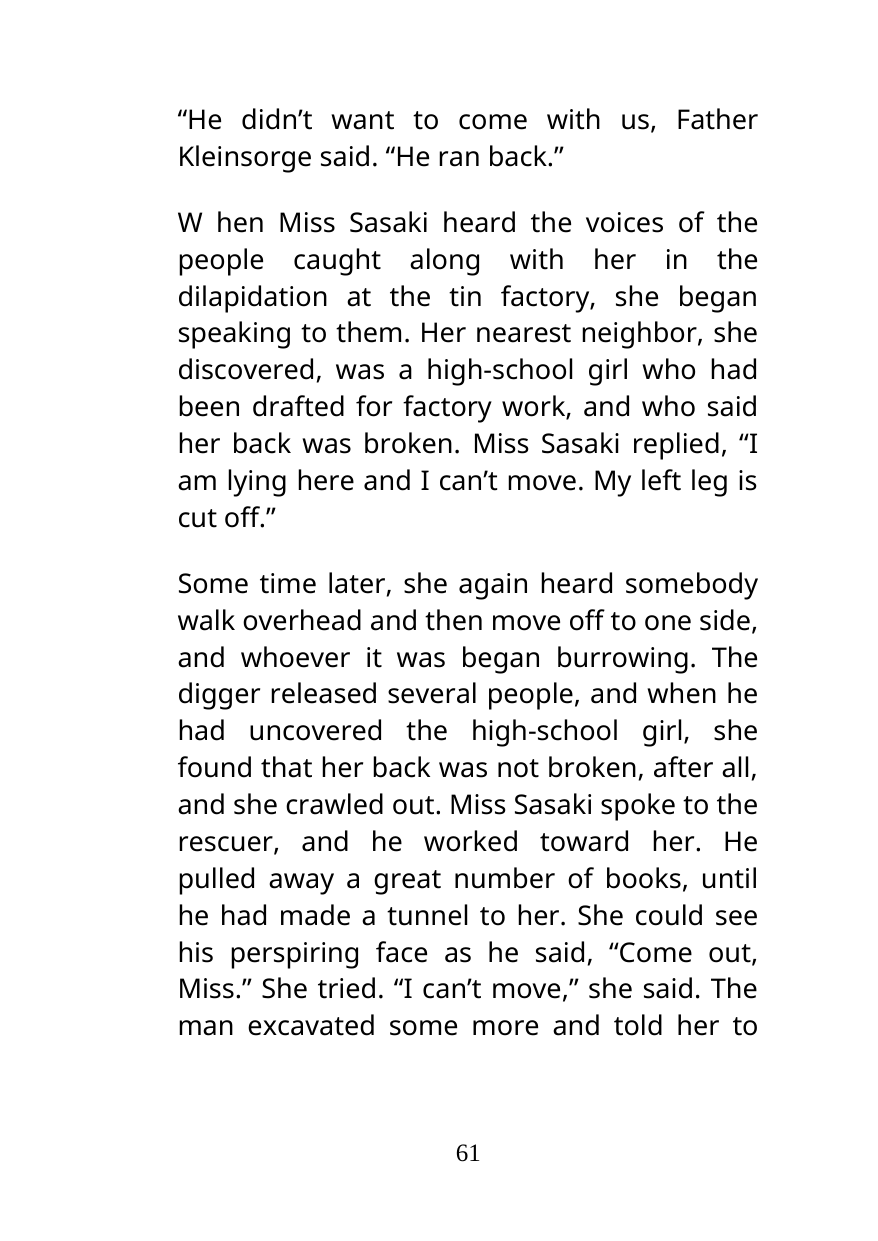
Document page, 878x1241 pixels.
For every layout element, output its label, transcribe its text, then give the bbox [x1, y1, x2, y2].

text W hen Miss Sasaki heard the voices of the people caught along with her in the dilapidation at the tin factory, she began speaking to them. Her nearest neighbor, she discovered, was a high-school girl who had been drafted for factory work, and who said her back was broken. Miss Sasaki replied, “I am lying here and I can’t move. My left leg is cut off.” [177, 203, 759, 535]
text “He didn’t want to come with us, Father Kleinsorge said. “He ran back.” [177, 100, 759, 174]
